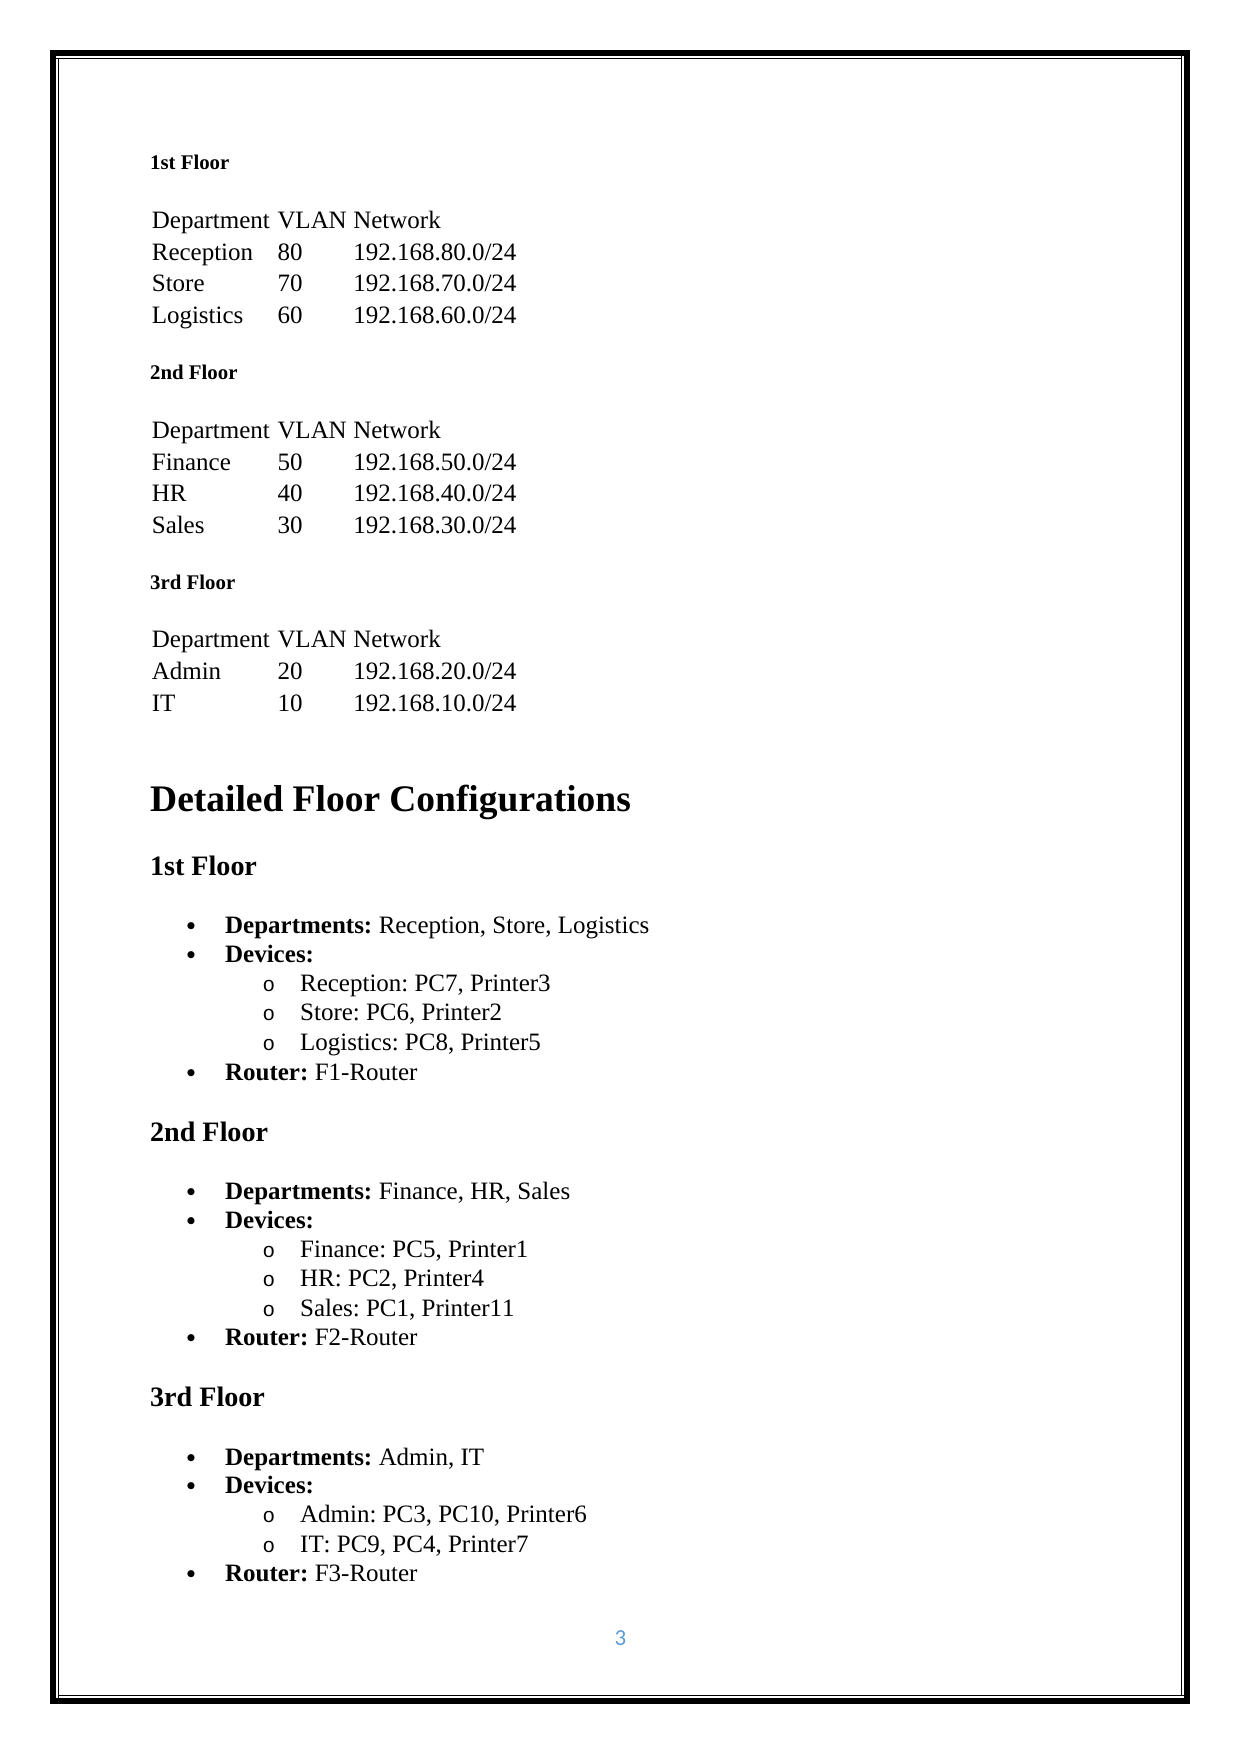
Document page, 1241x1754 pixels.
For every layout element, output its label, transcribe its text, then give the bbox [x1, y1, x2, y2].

text 3rd Floor [150, 1380, 1090, 1413]
list Router: F1-Router [187, 1057, 1090, 1085]
table_cell Admin [150, 655, 276, 687]
table_cell 10 [276, 687, 352, 719]
list Devices: [187, 1205, 1090, 1234]
table_cell 60 [276, 299, 352, 331]
table_cell 192.168.70.0/24 [352, 267, 523, 299]
table_cell 70 [276, 267, 352, 299]
list Devices: [187, 1471, 1090, 1499]
list Departments: Admin, IT [187, 1442, 1090, 1471]
text 1st Floor [150, 849, 1090, 881]
table_cell 192.168.30.0/24 [352, 509, 523, 541]
list Devices: [187, 939, 1090, 968]
table_header Department [150, 623, 276, 655]
table_cell 192.168.20.0/24 [352, 655, 523, 687]
table_cell Reception [150, 235, 276, 267]
list HR: PC2, Printer4 [262, 1263, 1090, 1293]
list Sales: PC1, Printer11 [262, 1293, 1090, 1322]
table_cell 192.168.40.0/24 [352, 477, 523, 509]
table_header VLAN [276, 623, 352, 655]
table_cell Store [150, 267, 276, 299]
table_cell Logistics [150, 299, 276, 331]
table_header Department [150, 413, 276, 445]
text 3rd Floor [150, 570, 1090, 594]
table_header VLAN [276, 203, 352, 235]
table_cell HR [150, 477, 276, 509]
table_header Department [150, 203, 276, 235]
list Admin: PC3, PC10, Printer6 [262, 1499, 1090, 1529]
table_cell 80 [276, 235, 352, 267]
list Reception: PC7, Printer3 [262, 968, 1090, 997]
list Departments: Finance, HR, Sales [187, 1176, 1090, 1205]
table_header VLAN [276, 413, 352, 445]
list Departments: Reception, Store, Logistics [187, 910, 1090, 939]
text 2nd Floor [150, 1114, 1090, 1147]
table_header Network [352, 203, 523, 235]
text 1st Floor [150, 150, 1090, 174]
list Router: F3-Router [187, 1558, 1090, 1587]
table_cell Sales [150, 509, 276, 541]
table_header Network [352, 623, 523, 655]
table_cell Finance [150, 445, 276, 477]
table_header Network [352, 413, 523, 445]
table_cell 50 [276, 445, 352, 477]
table_cell 20 [276, 655, 352, 687]
text Detailed Floor Configurations [150, 777, 1090, 820]
list Store: PC6, Printer2 [262, 997, 1090, 1027]
table_cell 192.168.60.0/24 [352, 299, 523, 331]
table_cell 192.168.50.0/24 [352, 445, 523, 477]
list Logistics: PC8, Printer5 [262, 1027, 1090, 1057]
table_cell 30 [276, 509, 352, 541]
table_cell 192.168.80.0/24 [352, 235, 523, 267]
list IT: PC9, PC4, Printer7 [262, 1529, 1090, 1558]
list Finance: PC5, Printer1 [262, 1234, 1090, 1263]
list Router: F2-Router [187, 1322, 1090, 1351]
table_cell 192.168.10.0/24 [352, 687, 523, 719]
text 2nd Floor [150, 360, 1090, 384]
table_cell IT [150, 687, 276, 719]
table_cell 40 [276, 477, 352, 509]
